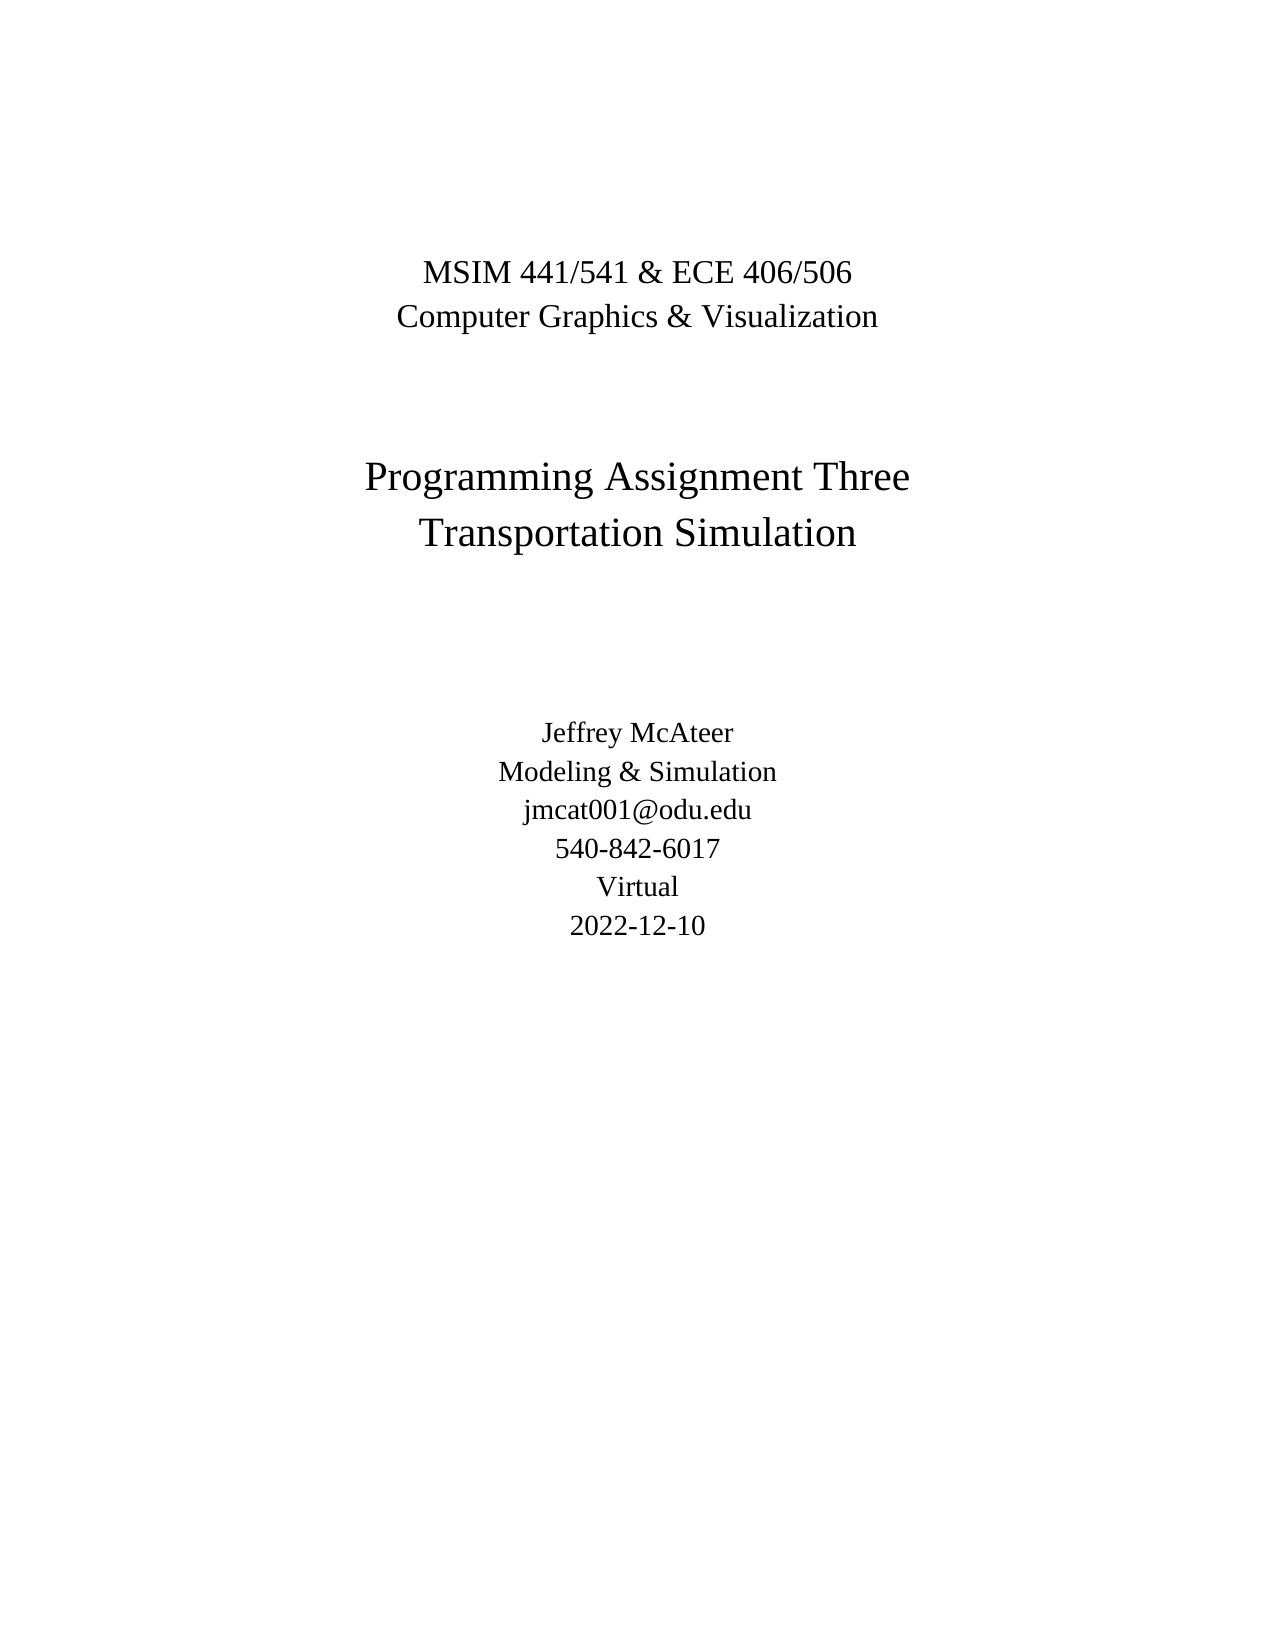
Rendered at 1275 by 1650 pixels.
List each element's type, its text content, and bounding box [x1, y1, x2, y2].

text Programming Assignment Three [150, 452, 1125, 500]
text Virtual [150, 869, 1125, 903]
text Jeffrey McAteer [150, 715, 1125, 749]
text Computer Graphics & Visualization [150, 296, 1125, 334]
text Transportation Simulation [150, 507, 1125, 555]
text jmcat001@odu.edu [150, 792, 1125, 826]
text 540-842-6017 [150, 831, 1125, 864]
text Modeling & Simulation [150, 754, 1125, 787]
text MSIM 441/541 & ECE 406/506 [150, 252, 1125, 290]
text 2022-12-10 [150, 908, 1125, 941]
